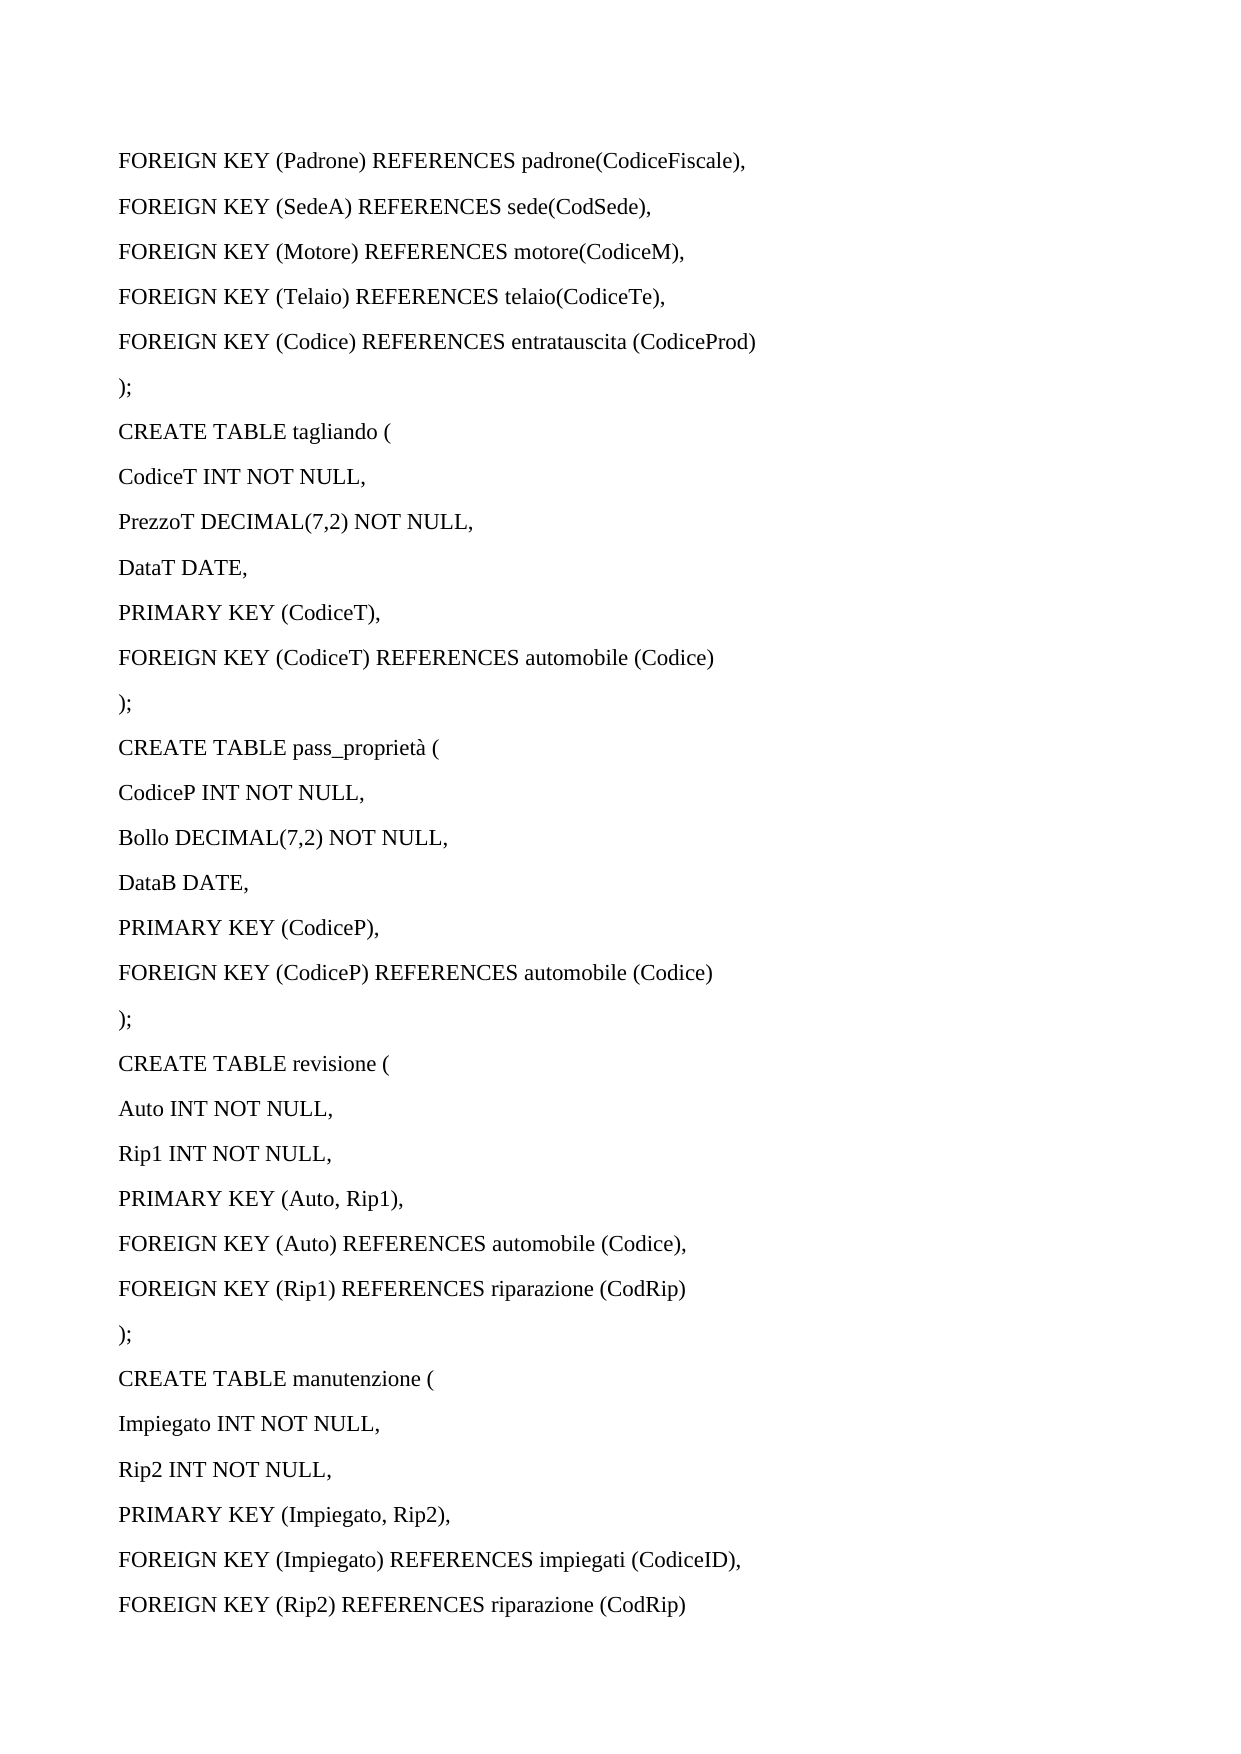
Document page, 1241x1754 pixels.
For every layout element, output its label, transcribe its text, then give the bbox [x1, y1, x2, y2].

text FOREIGN KEY (Rip1) REFERENCES riparazione (CodRip) [118, 1275, 1122, 1302]
text CodiceT INT NOT NULL, [118, 463, 1122, 490]
text FOREIGN KEY (Motore) REFERENCES motore(CodiceM), [118, 238, 1122, 264]
text FOREIGN KEY (Padrone) REFERENCES padrone(CodiceFiscale), [118, 148, 1122, 174]
text ); [118, 373, 1122, 399]
text CREATE TABLE manutenzione ( [118, 1365, 1122, 1392]
text Rip1 INT NOT NULL, [118, 1140, 1122, 1166]
text FOREIGN KEY (Rip2) REFERENCES riparazione (CodRip) [118, 1591, 1122, 1617]
text ); [118, 1320, 1122, 1347]
text DataT DATE, [118, 553, 1122, 580]
text CodiceP INT NOT NULL, [118, 779, 1122, 805]
text FOREIGN KEY (CodiceP) REFERENCES automobile (Codice) [118, 959, 1122, 986]
text FOREIGN KEY (Auto) REFERENCES automobile (Codice), [118, 1230, 1122, 1256]
text FOREIGN KEY (Impiegato) REFERENCES impiegati (CodiceID), [118, 1546, 1122, 1572]
text PrezzoT DECIMAL(7,2) NOT NULL, [118, 508, 1122, 535]
text CREATE TABLE pass_proprietà ( [118, 734, 1122, 760]
text FOREIGN KEY (SedeA) REFERENCES sede(CodSede), [118, 193, 1122, 219]
text Auto INT NOT NULL, [118, 1095, 1122, 1121]
text ); [118, 689, 1122, 715]
text Rip2 INT NOT NULL, [118, 1456, 1122, 1482]
text PRIMARY KEY (CodiceP), [118, 914, 1122, 941]
text Bollo DECIMAL(7,2) NOT NULL, [118, 824, 1122, 851]
text FOREIGN KEY (Codice) REFERENCES entratauscita (CodiceProd) [118, 328, 1122, 354]
text Impiegato INT NOT NULL, [118, 1411, 1122, 1437]
text FOREIGN KEY (Telaio) REFERENCES telaio(CodiceTe), [118, 283, 1122, 309]
text PRIMARY KEY (CodiceT), [118, 599, 1122, 625]
text ); [118, 1004, 1122, 1031]
text PRIMARY KEY (Impiegato, Rip2), [118, 1501, 1122, 1527]
text PRIMARY KEY (Auto, Rip1), [118, 1185, 1122, 1211]
text CREATE TABLE revisione ( [118, 1050, 1122, 1076]
text DataB DATE, [118, 869, 1122, 896]
text CREATE TABLE tagliando ( [118, 418, 1122, 444]
text FOREIGN KEY (CodiceT) REFERENCES automobile (Codice) [118, 644, 1122, 670]
